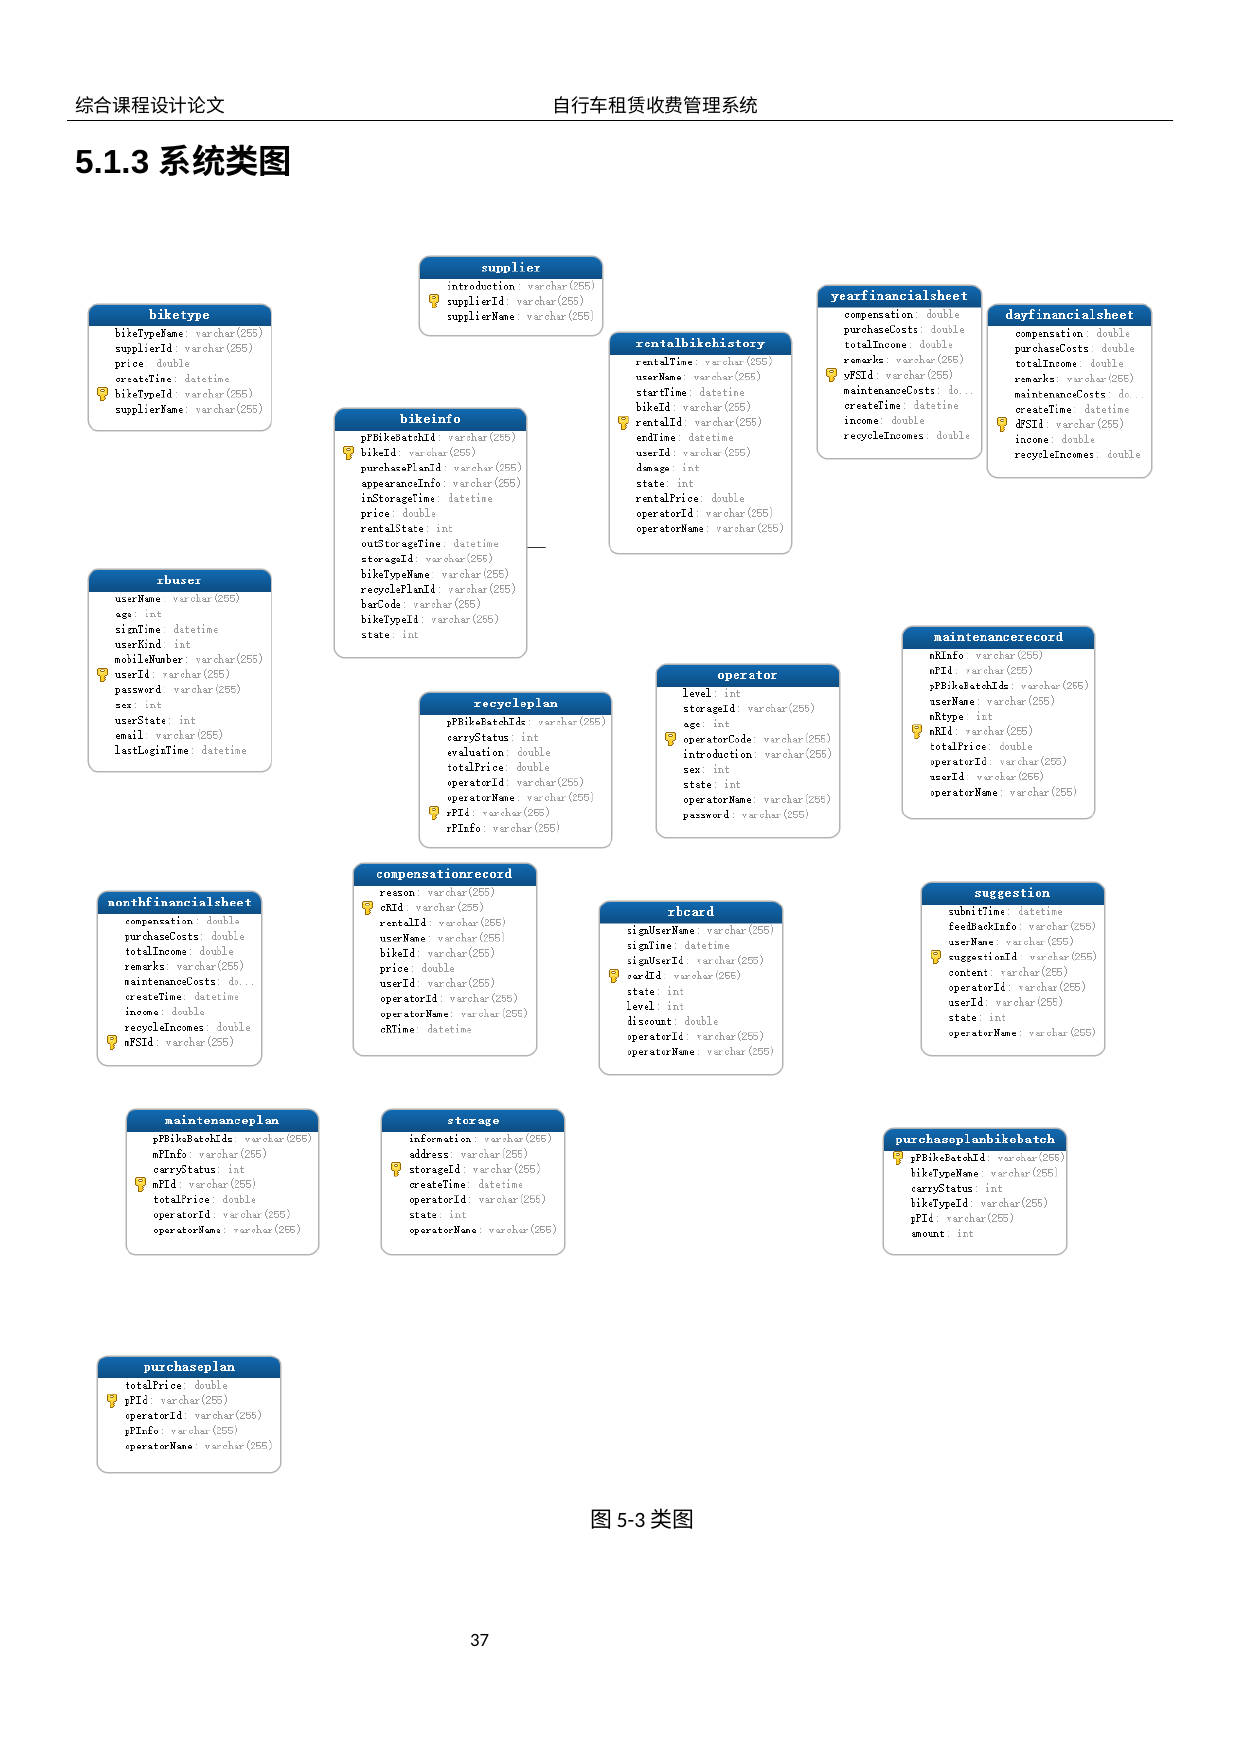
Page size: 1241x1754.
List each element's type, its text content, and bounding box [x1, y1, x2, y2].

text 图5-3 类图 [75, 1502, 1165, 1534]
subtitle 5.1.3 系统类图 [75, 127, 1165, 192]
picture [75, 253, 1164, 1485]
